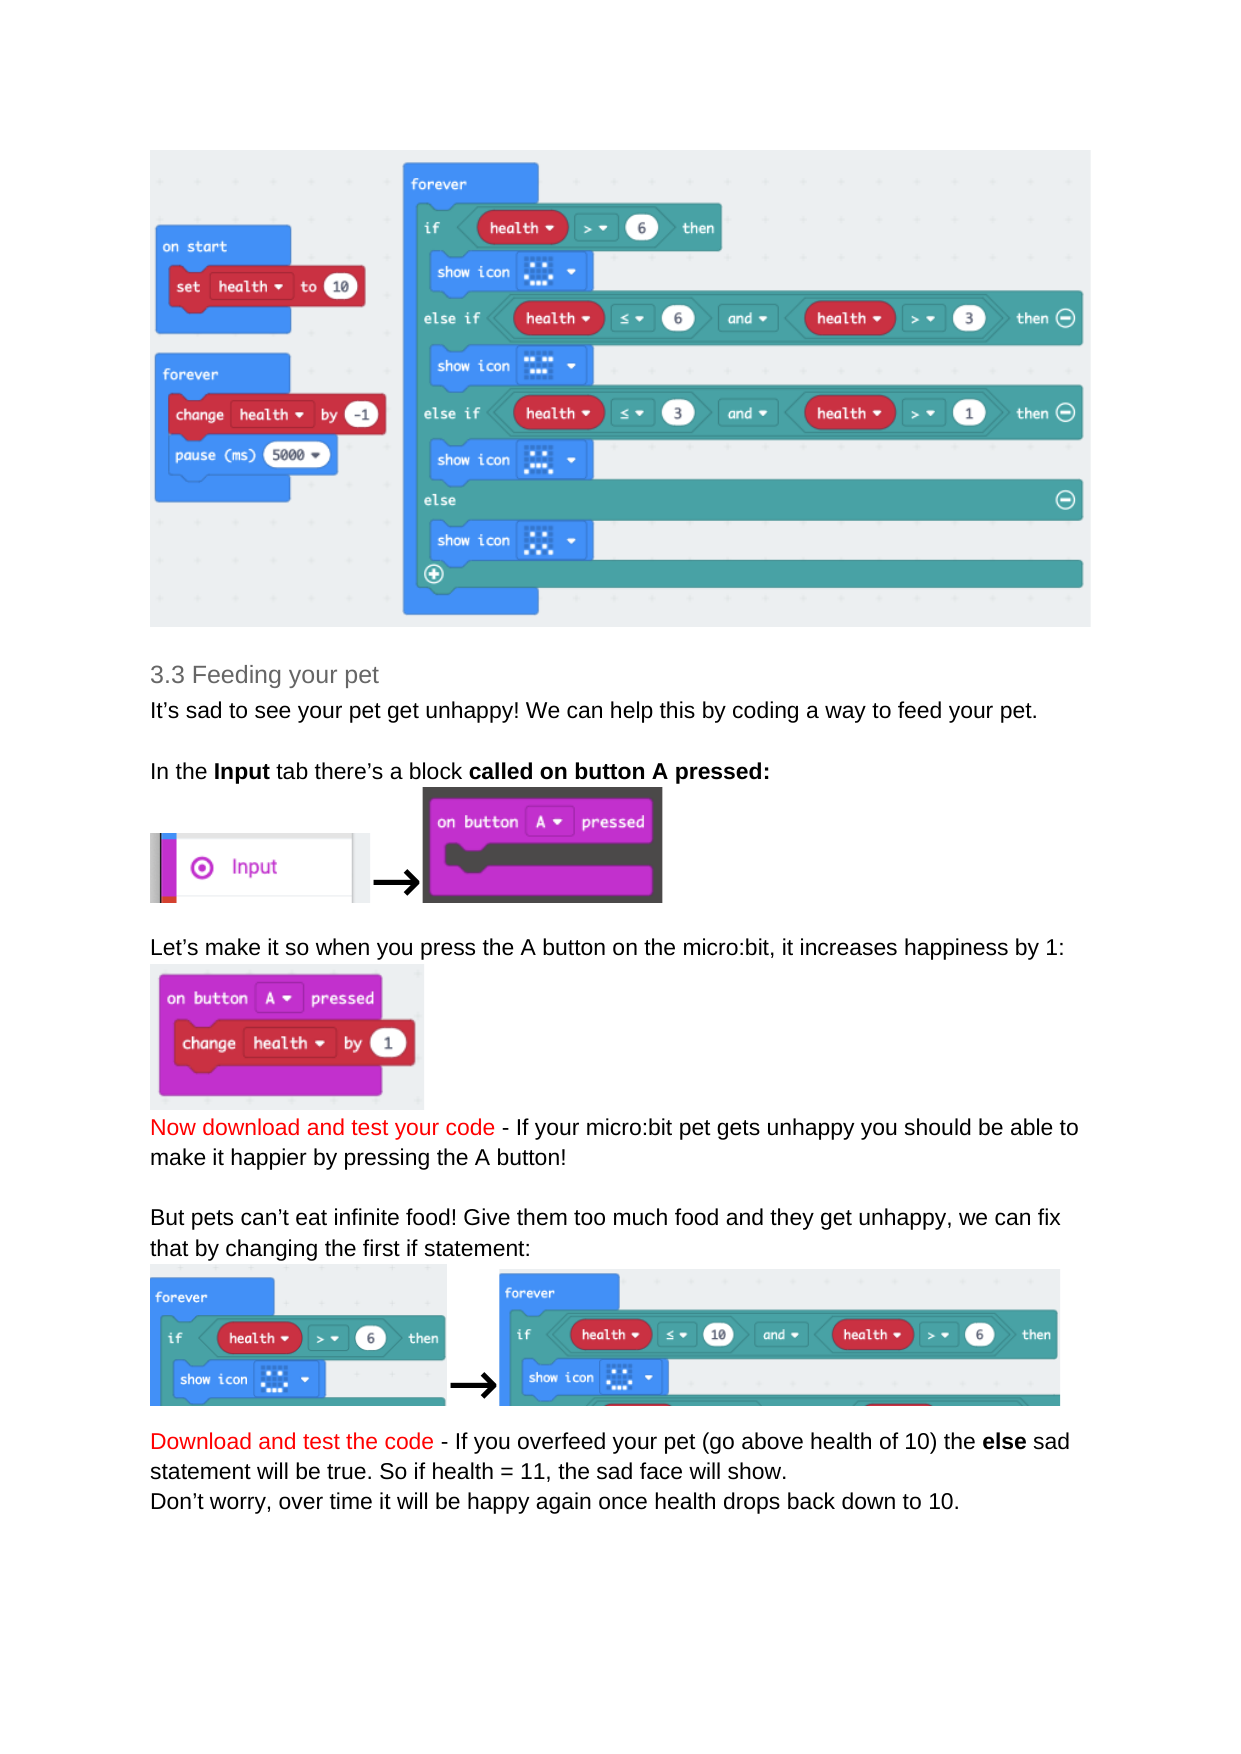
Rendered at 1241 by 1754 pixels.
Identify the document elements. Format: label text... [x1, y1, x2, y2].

text It’s sad to see your pet get unhappy! We can help this by coding a way to feed your pet. [150, 697, 1090, 723]
text Don’t worry, over time it will be happy again once health drops back down to 10. [150, 1488, 1090, 1514]
subtitle 3.3 Feeding your pet [150, 660, 1090, 689]
picture [499, 1269, 1061, 1406]
picture [150, 833, 371, 903]
picture [422, 787, 663, 903]
text Now download and test your code - If your micro:bit pet gets unhappy you should be able to make it happier by pressing the A button! [150, 1114, 1090, 1170]
text But pets can’t eat infinite food! Give them too much food and they get unhappy, we can fix that by changing the first if statement: [150, 1204, 1090, 1261]
text In the Input tab there’s a block called on button A pressed: [150, 758, 1090, 784]
picture [150, 1264, 447, 1406]
text Let’s make it so when you press the A button on the micro:bit, it increases happiness by 1: [150, 934, 1090, 960]
picture [150, 964, 425, 1110]
picture [150, 150, 1091, 627]
